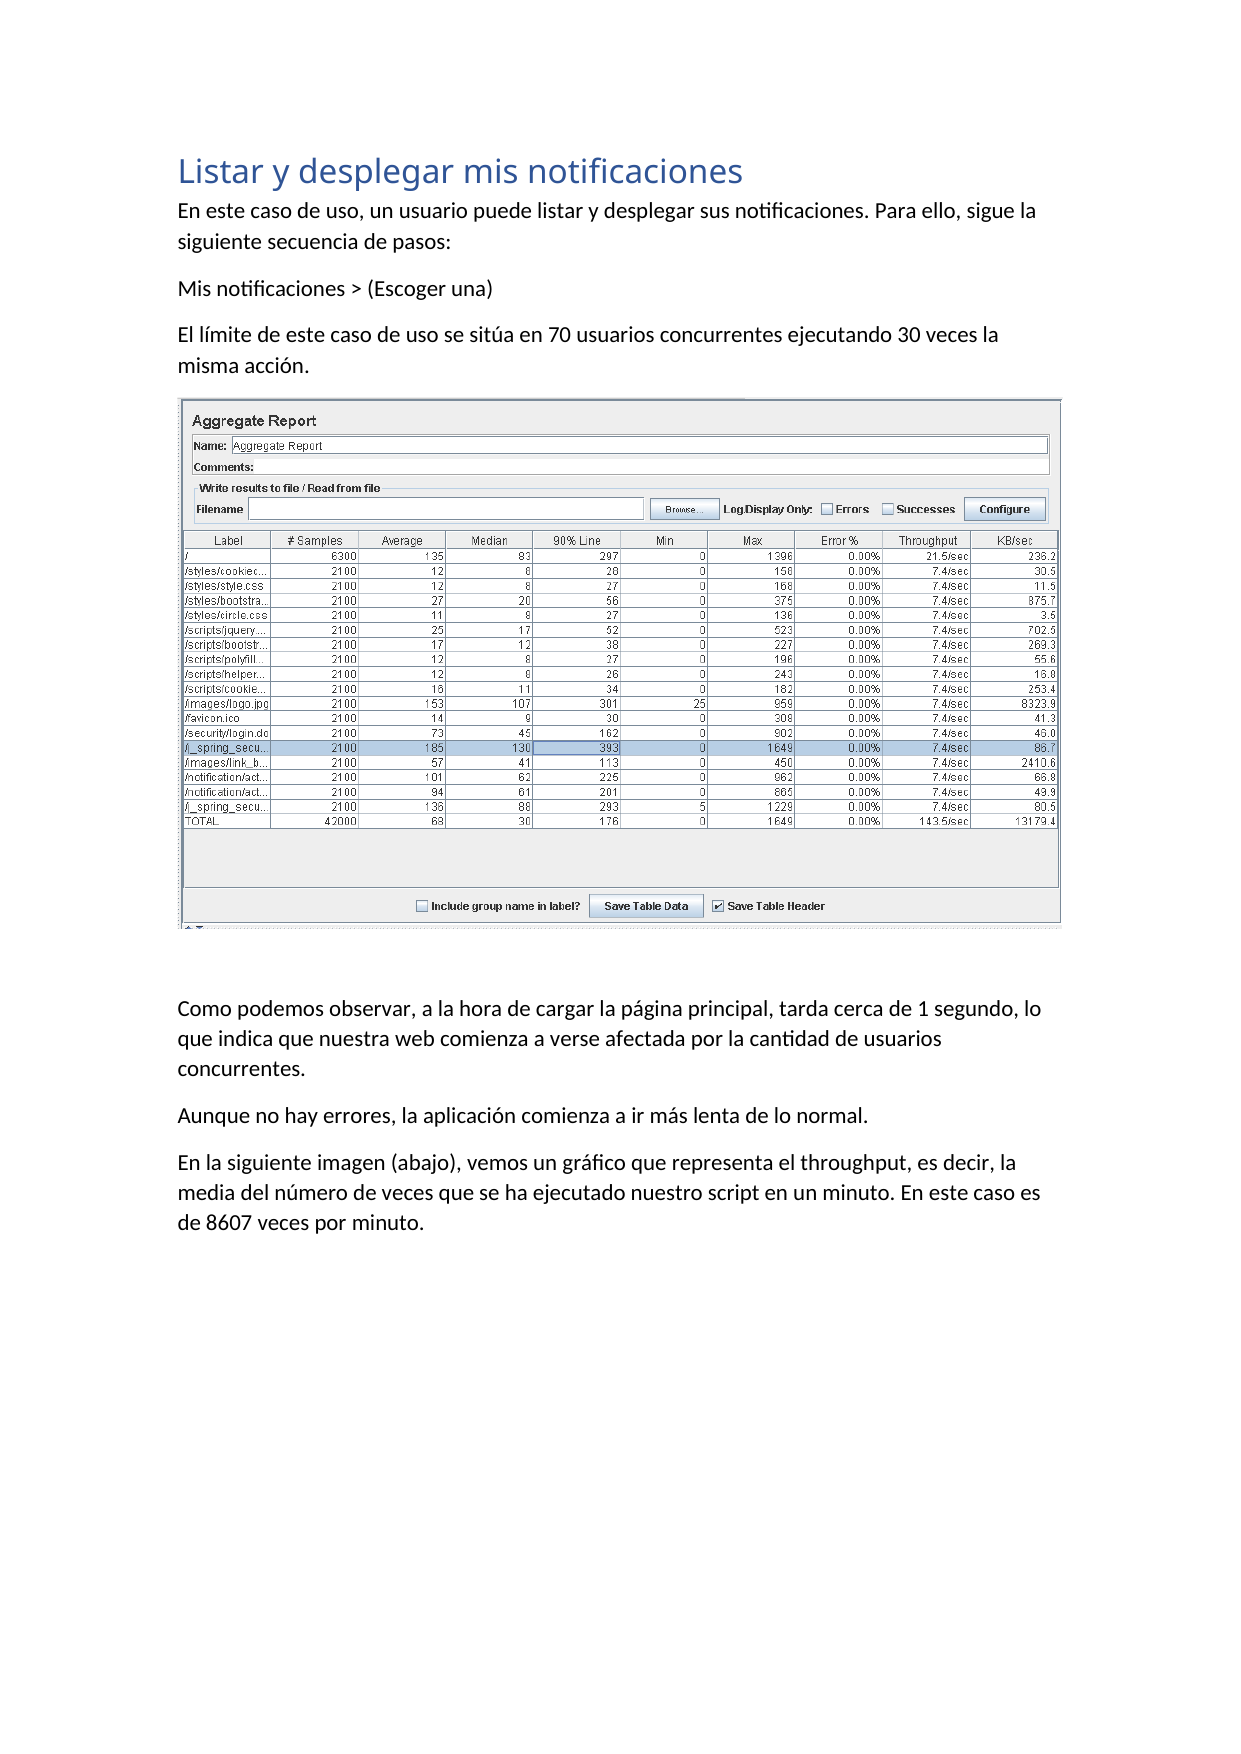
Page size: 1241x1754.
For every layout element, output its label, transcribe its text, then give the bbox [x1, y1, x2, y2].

text Mis notificaciones > (Escoger una) [177, 274, 1063, 302]
picture [177, 397, 1063, 929]
subtitle Listar y desplegar mis notificaciones [177, 148, 1063, 193]
text Aunque no hay errores, la aplicación comienza a ir más lenta de lo normal. [177, 1101, 1063, 1129]
text Como podemos observar, a la hora de cargar la página principal, tarda cerca de 1 segundo, lo que indica que nuestra web comienza a verse afectada por la cantidad de usuarios concurrentes. [177, 994, 1063, 1082]
text El límite de este caso de uso se sitúa en 70 usuarios concurrentes ejecutando 30 veces la misma acción. [177, 321, 1063, 379]
text En este caso de uso, un usuario puede listar y desplegar sus notificaciones. Para ello, sigue la siguiente secuencia de pasos: [177, 197, 1063, 255]
text En la siguiente imagen (abajo), vemos un gráfico que representa el throughput, es decir, la media del número de veces que se ha ejecutado nuestro script en un minuto. En este caso es de 8607 veces por minuto. [177, 1148, 1063, 1236]
